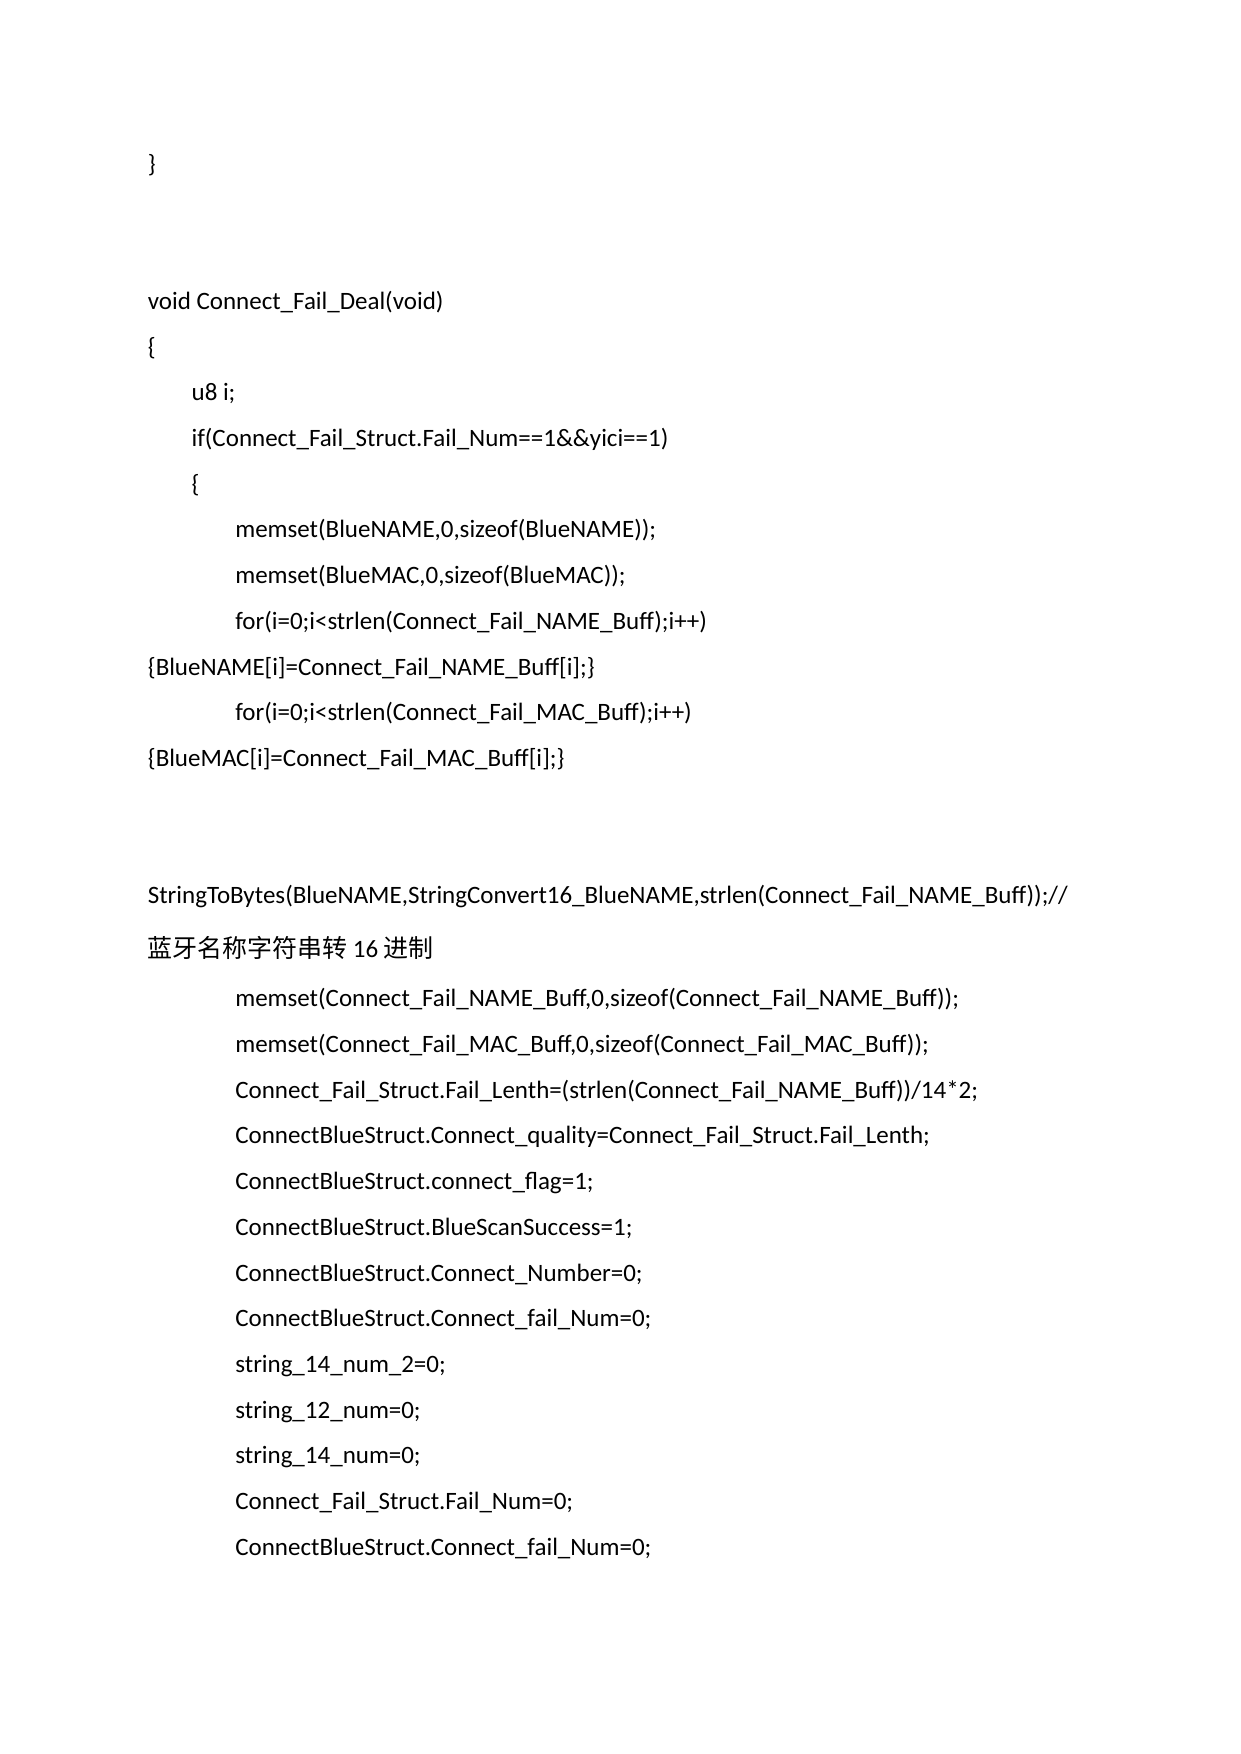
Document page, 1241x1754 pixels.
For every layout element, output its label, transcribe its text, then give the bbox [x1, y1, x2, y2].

text if(Connect_Fail_Struct.Fail_Num==1&&yici==1) [148, 422, 1092, 453]
text memset(Connect_Fail_MAC_Buff,0,sizeof(Connect_Fail_MAC_Buff)); [148, 1028, 1092, 1059]
text string_12_num=0; [148, 1394, 1092, 1424]
text StringToBytes(BlueNAME,StringConvert16_BlueNAME,strlen(Connect_Fail_NAME_Buff));//蓝牙名称字符串转16进制 [148, 788, 1092, 964]
text ConnectBlueStruct.BlueScanSuccess=1; [148, 1211, 1092, 1242]
text memset(BlueNAME,0,sizeof(BlueNAME)); [148, 513, 1092, 544]
text string_14_num_2=0; [148, 1348, 1092, 1379]
text ConnectBlueStruct.connect_flag=1; [148, 1165, 1092, 1196]
text void Connect_Fail_Deal(void) [148, 285, 1092, 315]
text ConnectBlueStruct.Connect_Number=0; [148, 1257, 1092, 1287]
text { [148, 468, 1092, 498]
text Connect_Fail_Struct.Fail_Lenth=(strlen(Connect_Fail_NAME_Buff))/14*2; [148, 1074, 1092, 1104]
text for(i=0;i<strlen(Connect_Fail_NAME_Buff);i++){BlueNAME[i]=Connect_Fail_NAME_Buff[i];} [148, 605, 1092, 681]
text } [148, 148, 1092, 178]
text { [148, 331, 1092, 361]
text memset(BlueMAC,0,sizeof(BlueMAC)); [148, 559, 1092, 590]
text Connect_Fail_Struct.Fail_Num=0; [148, 1485, 1092, 1516]
text u8 i; [148, 376, 1092, 407]
text ConnectBlueStruct.Connect_quality=Connect_Fail_Struct.Fail_Lenth; [148, 1119, 1092, 1150]
text memset(Connect_Fail_NAME_Buff,0,sizeof(Connect_Fail_NAME_Buff)); [148, 982, 1092, 1013]
text for(i=0;i<strlen(Connect_Fail_MAC_Buff);i++){BlueMAC[i]=Connect_Fail_MAC_Buff[i];} [148, 696, 1092, 773]
text ConnectBlueStruct.Connect_fail_Num=0; [148, 1302, 1092, 1333]
text string_14_num=0; [148, 1440, 1092, 1470]
text ConnectBlueStruct.Connect_fail_Num=0; [148, 1531, 1092, 1562]
